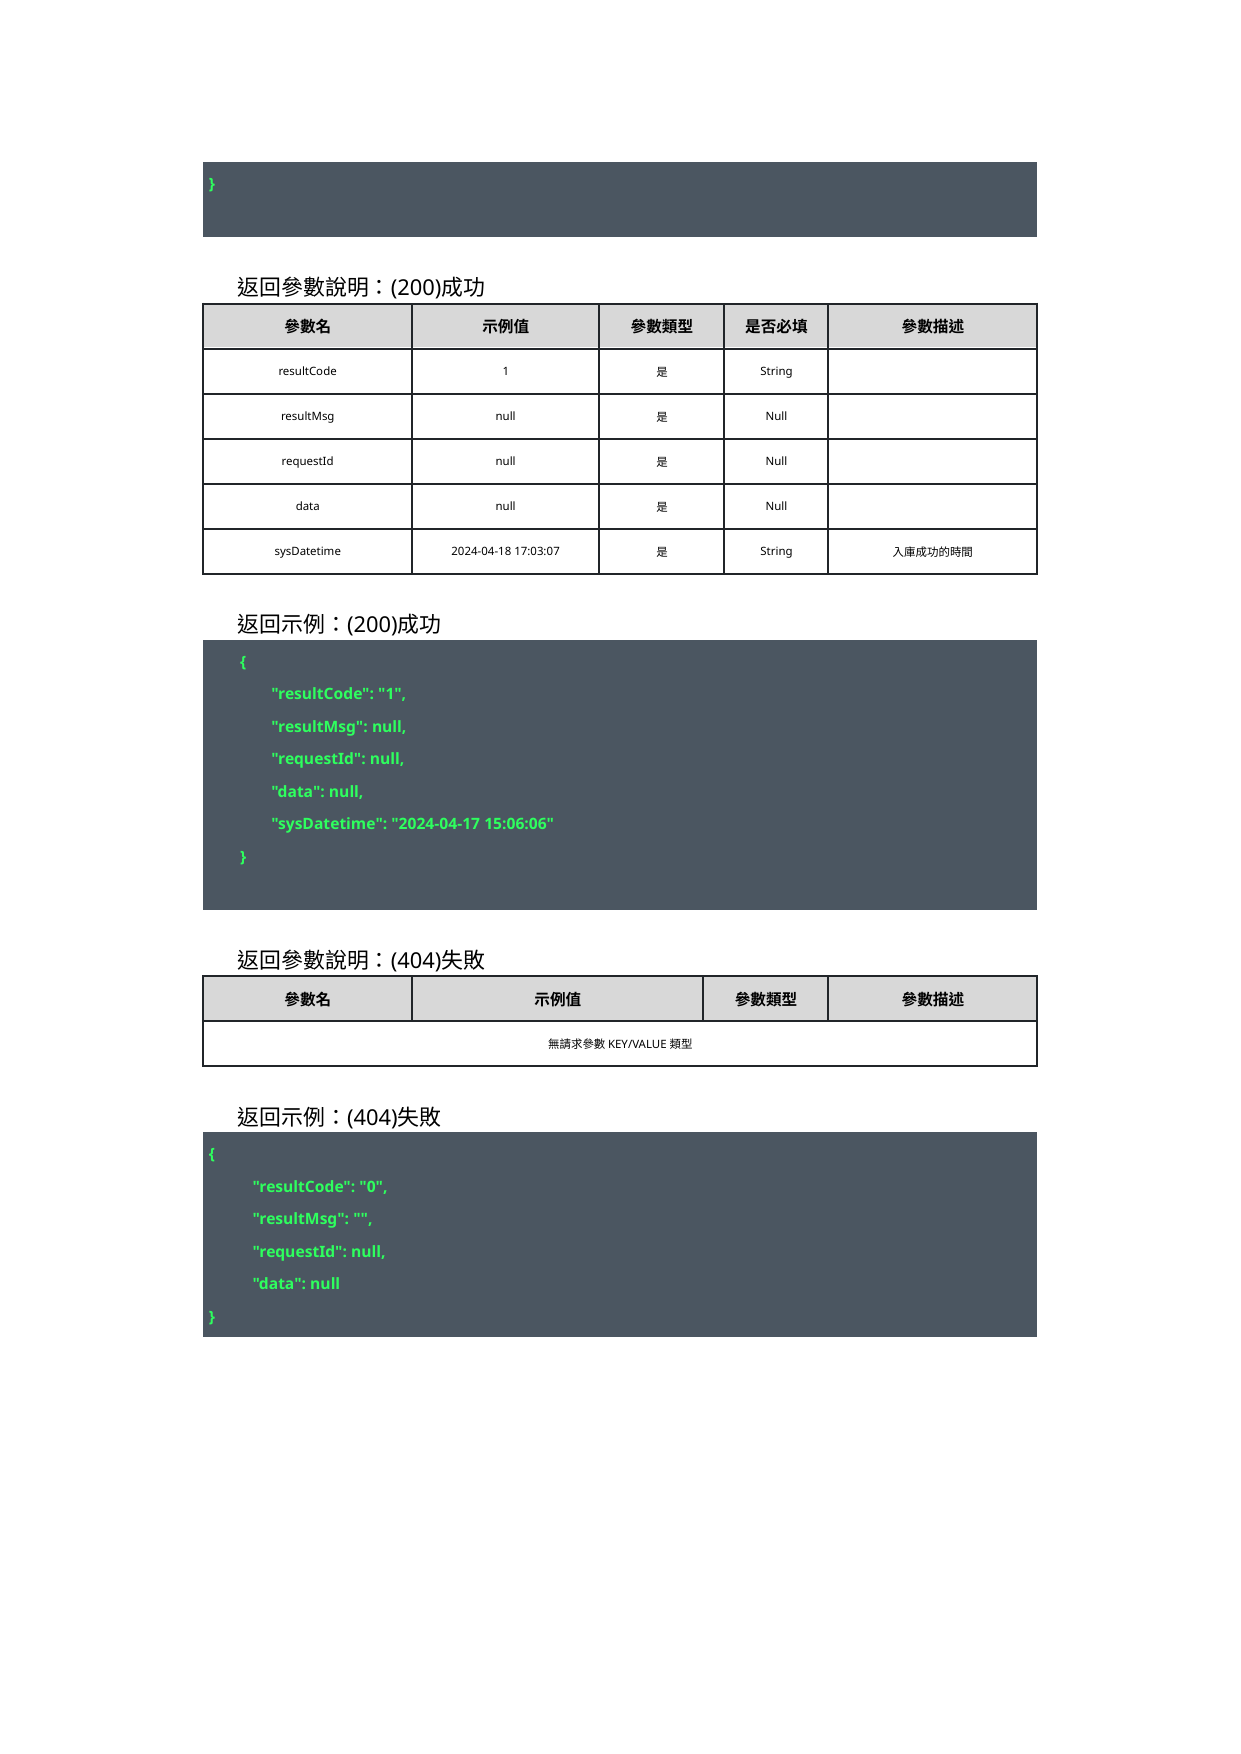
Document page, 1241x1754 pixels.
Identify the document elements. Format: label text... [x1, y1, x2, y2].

table_header 參數類型 [600, 305, 723, 347]
table_header 參數類型 [704, 977, 827, 1020]
table_cell [829, 350, 1036, 392]
table_header 參數名 [204, 305, 411, 347]
table_cell 是 [600, 530, 723, 572]
text 返回參數說明：(404)失敗 [237, 942, 1053, 975]
table_header 是否必填 [725, 305, 827, 347]
table_cell requestId [204, 440, 411, 482]
table_cell String [725, 530, 827, 572]
table_cell [829, 440, 1036, 482]
table_header 參數描述 [829, 977, 1036, 1020]
table_header 示例值 [413, 305, 598, 347]
table_cell null [413, 440, 598, 482]
table_cell [829, 485, 1036, 527]
table_cell sysDatetime [204, 530, 411, 572]
table_cell [829, 395, 1036, 437]
table_cell String [725, 350, 827, 392]
table_cell Null [725, 440, 827, 482]
table_header 示例值 [413, 977, 702, 1020]
table_cell data [204, 485, 411, 527]
text 返回示例：(200)成功 [237, 607, 1053, 639]
table_cell 是 [600, 350, 723, 392]
table_cell Null [725, 395, 827, 437]
table_header { "resultCode": "1", "resultMsg": null, "requestId": null, "data": null, "sysDatetime": "2024-04-17 15:06:06" } [203, 640, 1037, 910]
table_cell 1 [413, 350, 598, 392]
table_cell 無請求參數 KEY/VALUE 類型 [204, 1022, 1036, 1065]
text 返回示例：(404)失敗 [237, 1099, 1053, 1132]
table_cell null [413, 395, 598, 437]
table_cell 是 [600, 485, 723, 527]
table_cell 2024-04-18 17:03:07 [413, 530, 598, 572]
table_cell 是 [600, 440, 723, 482]
table_header { "resultCode": "0", "resultMsg": "", "requestId": null, "data": null } [203, 1132, 1037, 1337]
table_cell resultMsg [204, 395, 411, 437]
table_cell resultCode [204, 350, 411, 392]
table_cell Null [725, 485, 827, 527]
text 返回參數說明：(200)成功 [237, 270, 1053, 302]
table_header 參數名 [204, 977, 411, 1020]
table_cell 是 [600, 395, 723, 437]
table_cell null [413, 485, 598, 527]
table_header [203, 162, 1037, 237]
table_header 參數描述 [829, 305, 1036, 347]
table_cell 入庫成功的時間 [829, 530, 1036, 572]
